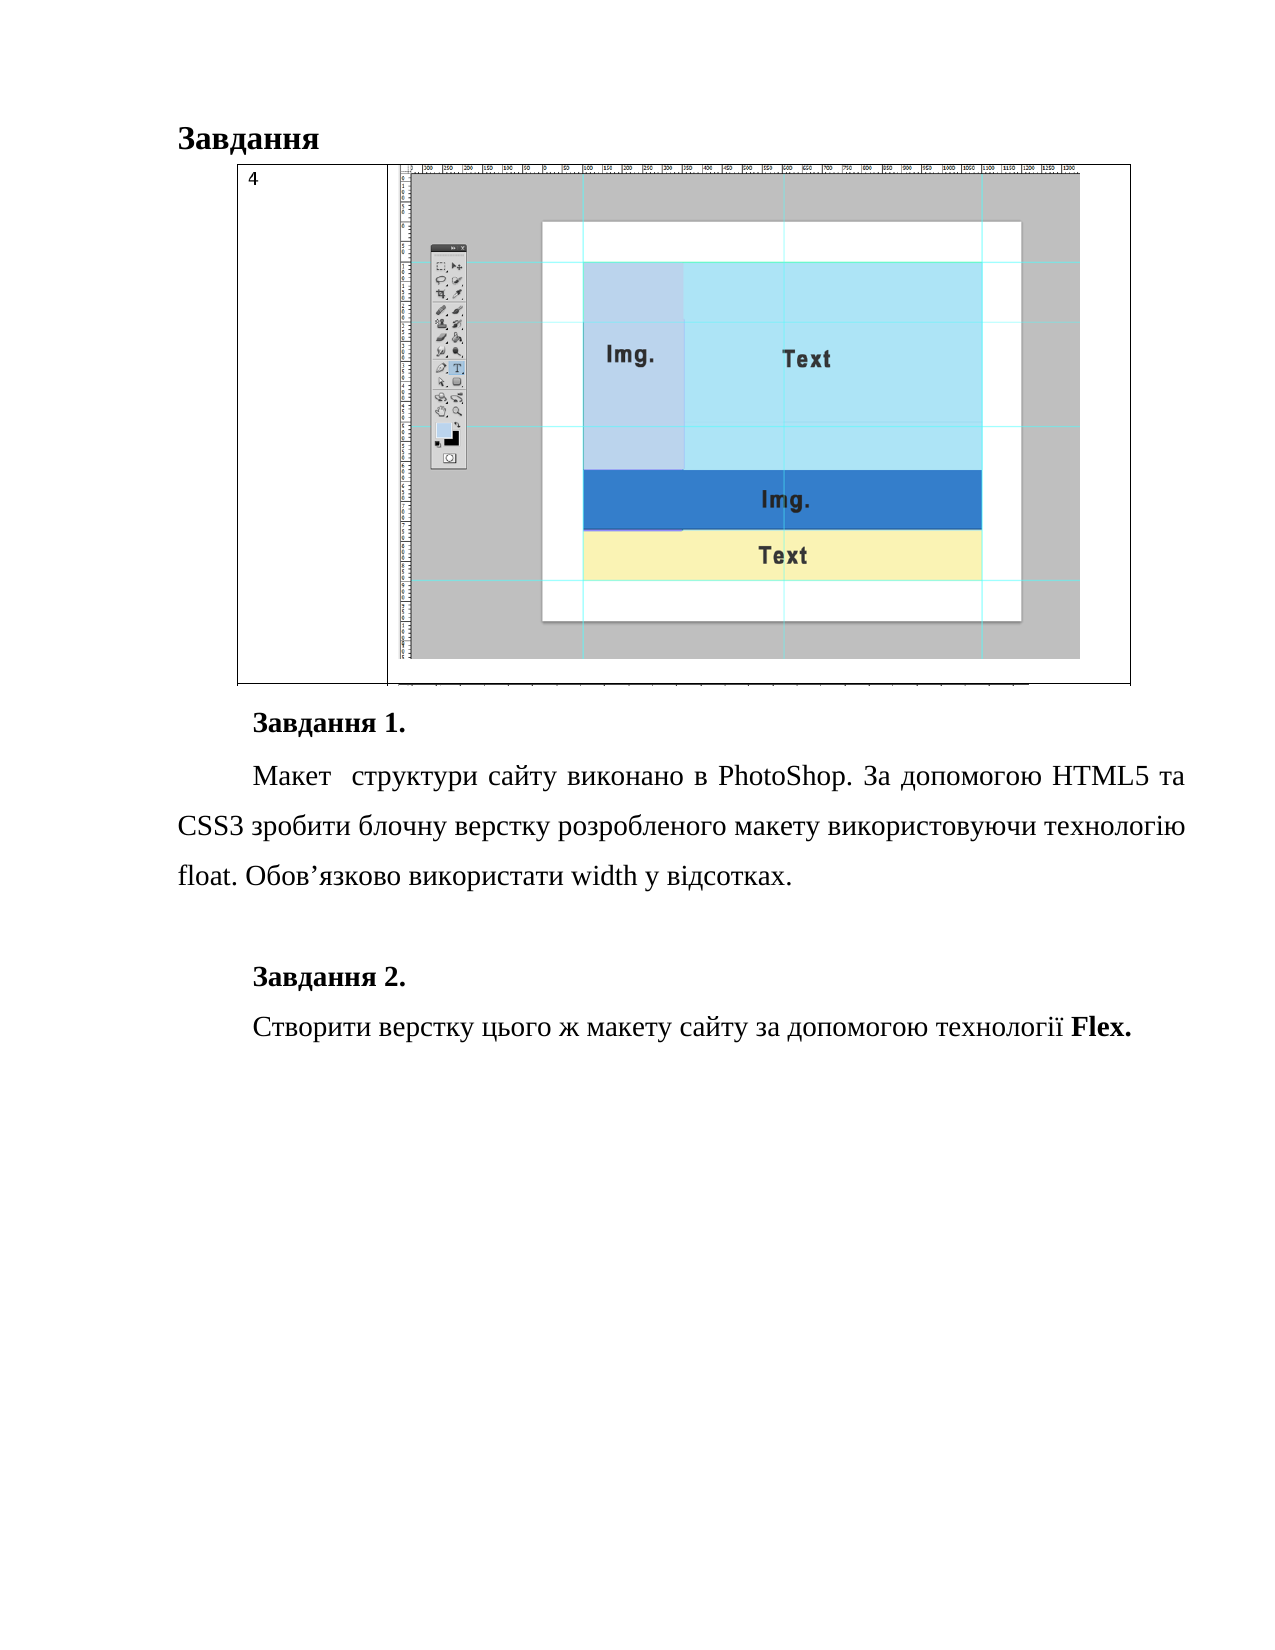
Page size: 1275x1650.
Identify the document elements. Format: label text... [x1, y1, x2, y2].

picture [231, 159, 1133, 686]
text Завдання 1. [177, 705, 1186, 738]
text Макет структури сайту виконано в PhotoShop. За допомогою HTML5 та CSS3 зробити блочну верстку розробленого макету використовуючи технологію float. Обов’язково використати width у відсотках. [177, 758, 1186, 892]
subtitle Завдання [177, 118, 1186, 156]
text Завдання 2. [177, 959, 1186, 992]
text Створити верстку цього ж макету сайту за допомогою технології Flex. [177, 1009, 1186, 1043]
